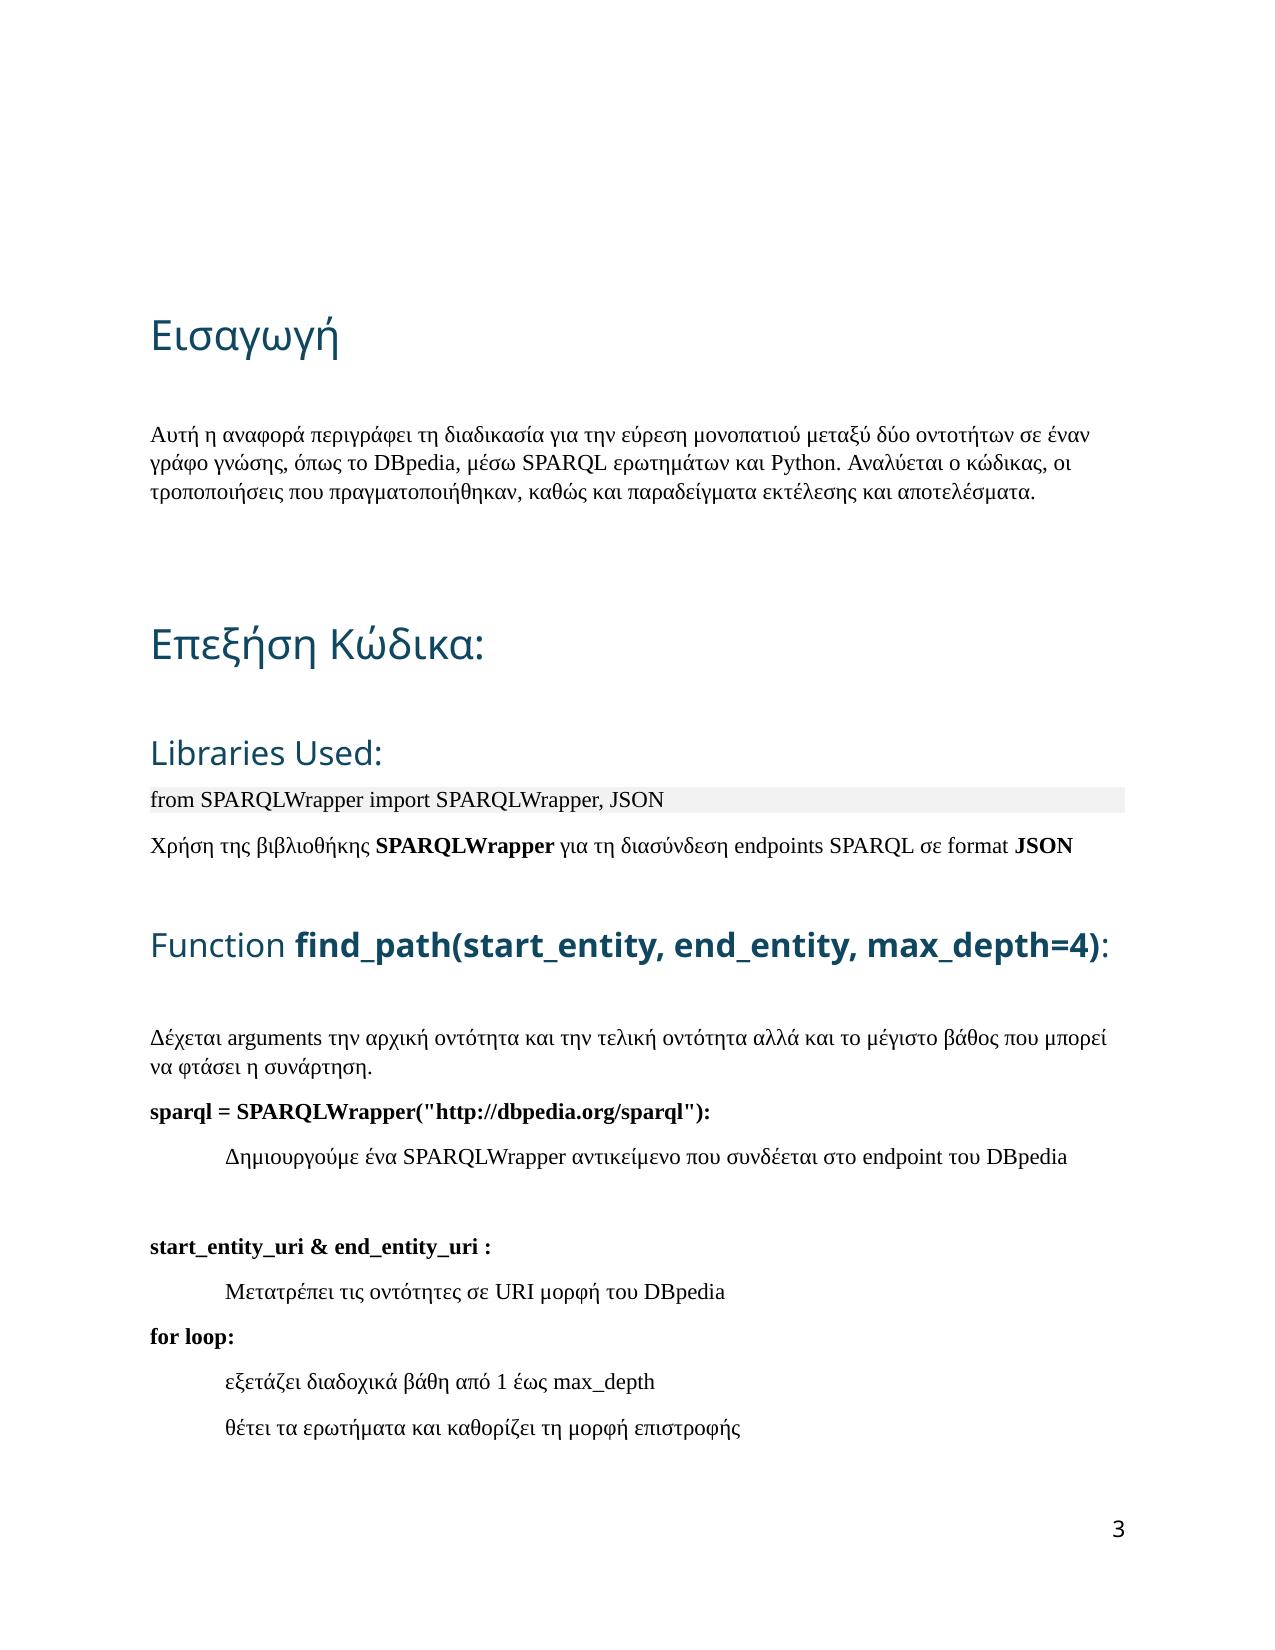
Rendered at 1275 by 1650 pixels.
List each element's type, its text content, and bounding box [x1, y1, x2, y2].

subtitle Εισαγωγή [150, 306, 1125, 363]
subtitle Libraries Used: [150, 729, 1125, 775]
text θέτει τα ερωτήματα και καθορίζει τη μορφή επιστροφής [150, 1413, 1125, 1440]
text Δέχεται arguments την αρχική οντότητα και την τελική οντότητα αλλά και το μέγιστο βάθος που μπορεί να φτάσει η συνάρτηση. [150, 1024, 1125, 1079]
subtitle Επεξήση Κώδικα: [150, 614, 1125, 671]
text for loop: [150, 1323, 1125, 1350]
text εξετάζει διαδοχικά βάθη από 1 έως max_depth [150, 1368, 1125, 1395]
text start_entity_uri & end_entity_uri : [150, 1233, 1125, 1259]
text Αυτή η αναφορά περιγράφει τη διαδικασία για την εύρεση μονοπατιού μεταξύ δύο οντοτήτων σε έναν γράφο γνώσης, όπως το DBpedia, μέσω SPARQL ερωτημάτων και Python. Αναλύεται ο κώδικας, οι τροποποιήσεις που πραγματοποιήθηκαν, καθώς και παραδείγματα εκτέλεσης και αποτελέσματα. [150, 421, 1125, 504]
text Δημιουργούμε ένα SPARQLWrapper αντικείμενο που συνδέεται στο endpoint του DBpedia [150, 1143, 1125, 1169]
text from SPARQLWrapper import SPARQLWrapper, JSON [150, 787, 1125, 813]
text Χρήση της βιβλιοθήκης SPARQLWrapper για τη διασύνδεση endpoints SPARQL σε format JSON [150, 832, 1125, 858]
text Μετατρέπει τις οντότητες σε URI μορφή του DBpedia [150, 1278, 1125, 1304]
text sparql = SPARQLWrapper("http://dbpedia.org/sparql"): [150, 1098, 1125, 1124]
subtitle Function find_path(start_entity, end_entity, max_depth=4): [150, 922, 1125, 967]
